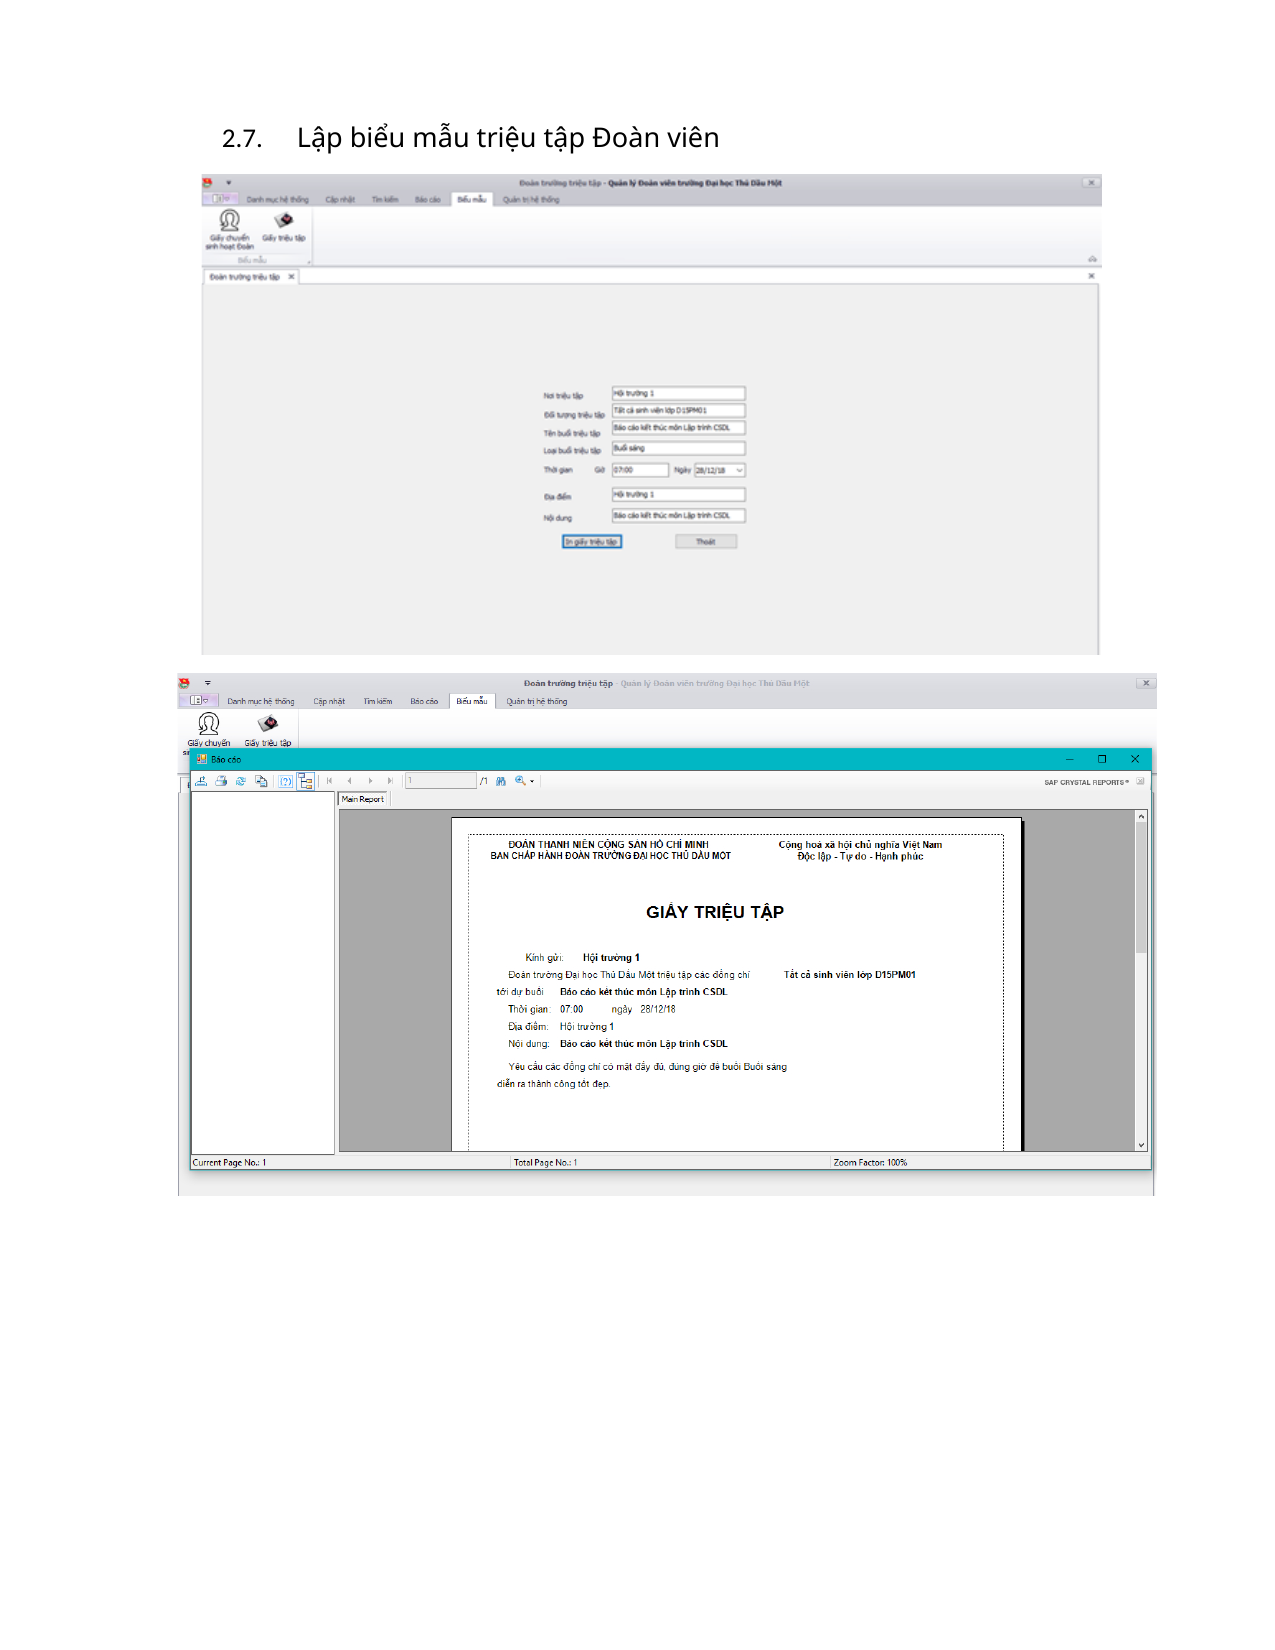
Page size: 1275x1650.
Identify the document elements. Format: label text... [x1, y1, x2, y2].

list Lập biểu mẫu triệu tập Đoàn viên [222, 118, 1157, 155]
picture [177, 673, 1157, 1196]
picture [201, 174, 1102, 655]
